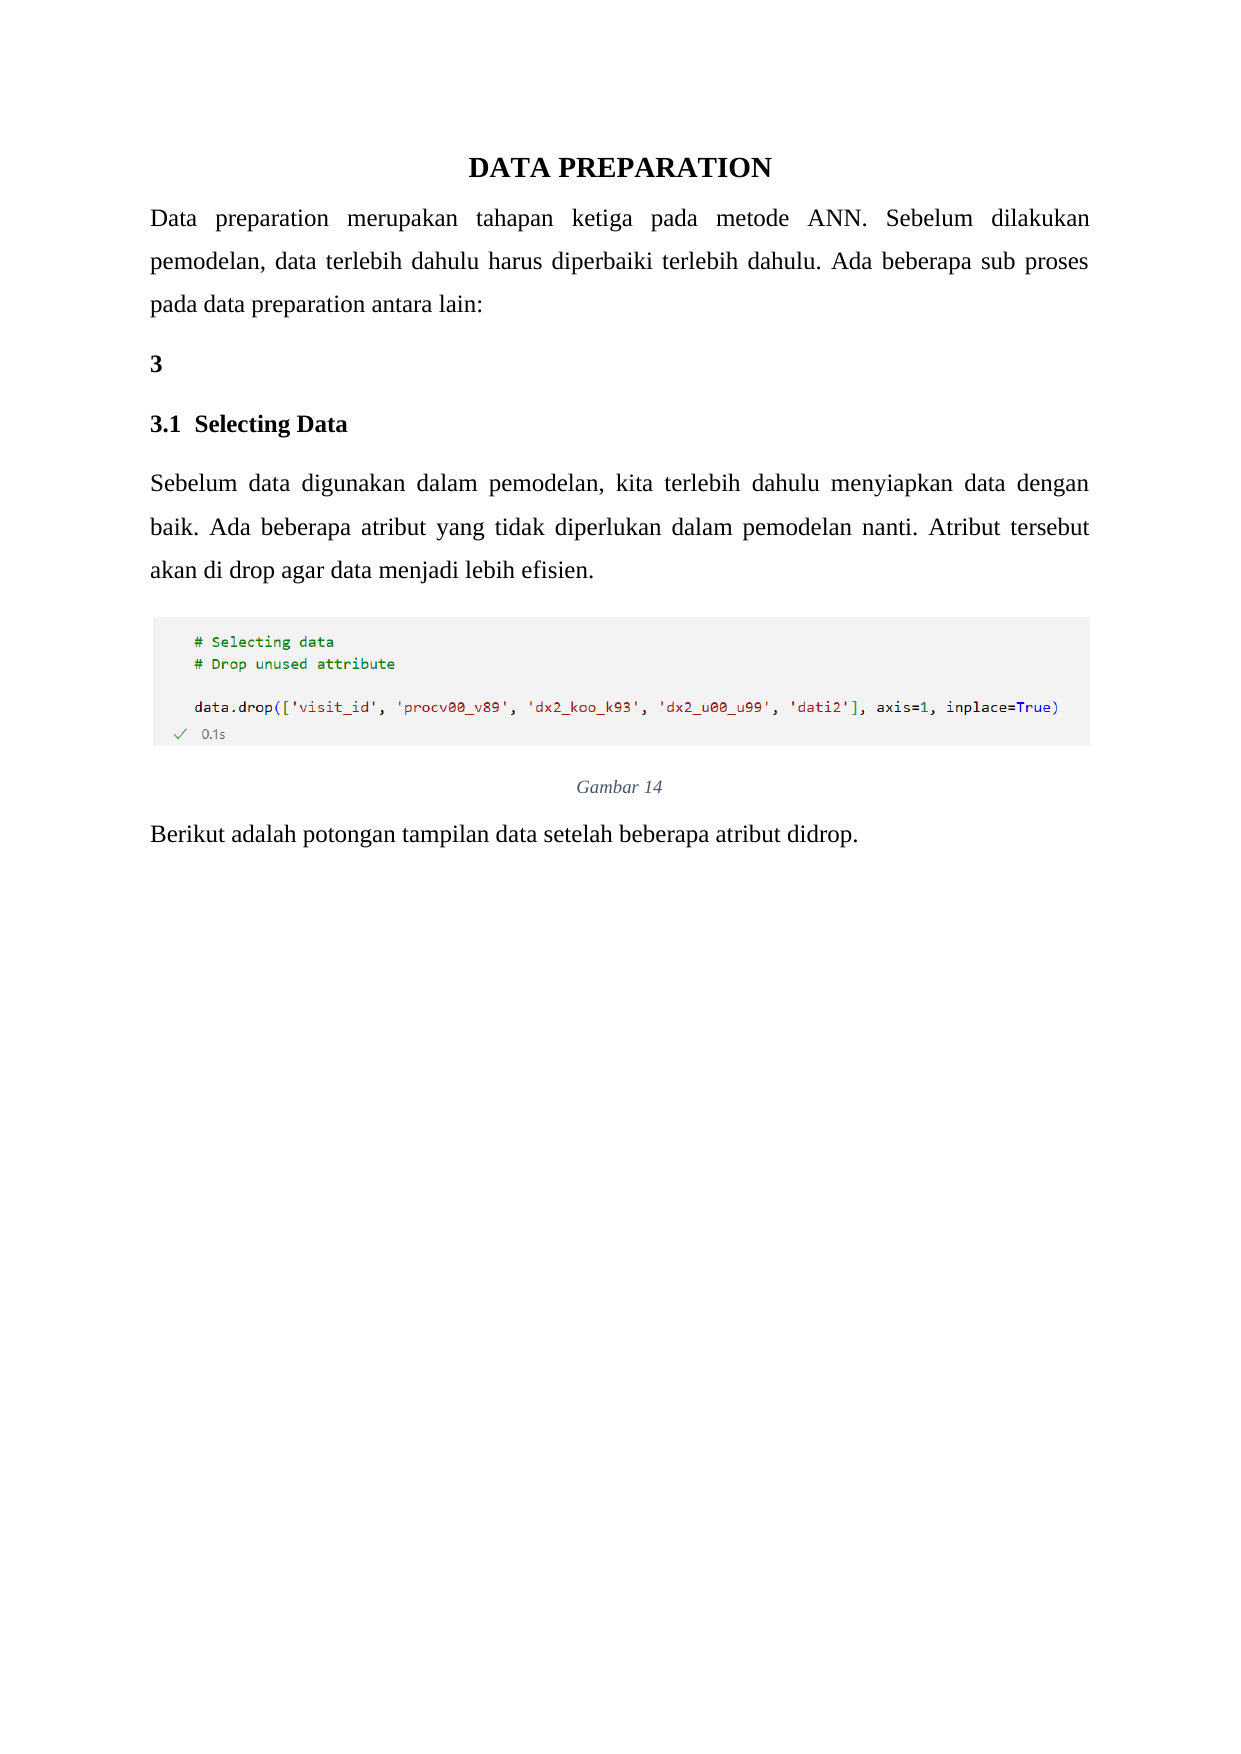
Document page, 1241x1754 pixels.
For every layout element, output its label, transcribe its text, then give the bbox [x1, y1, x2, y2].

picture [150, 614, 1091, 746]
text Gambar 14 [150, 776, 1090, 798]
subtitle DATA PREPARATION [150, 150, 1090, 183]
text Sebelum data digunakan dalam pemodelan, kita terlebih dahulu menyiapkan data dengan baik. Ada beberapa atribut yang tidak diperlukan dalam pemodelan nanti. Atribut tersebut akan di drop agar data menjadi lebih efisien. [150, 468, 1090, 583]
subtitle Selecting Data [150, 409, 1090, 437]
text Data preparation merupakan tahapan ketiga pada metode ANN. Sebelum dilakukan pemodelan, data terlebih dahulu harus diperbaiki terlebih dahulu. Ada beberapa sub proses pada data preparation antara lain: [150, 203, 1090, 318]
text Berikut adalah potongan tampilan data setelah beberapa atribut didrop. [150, 819, 1090, 847]
